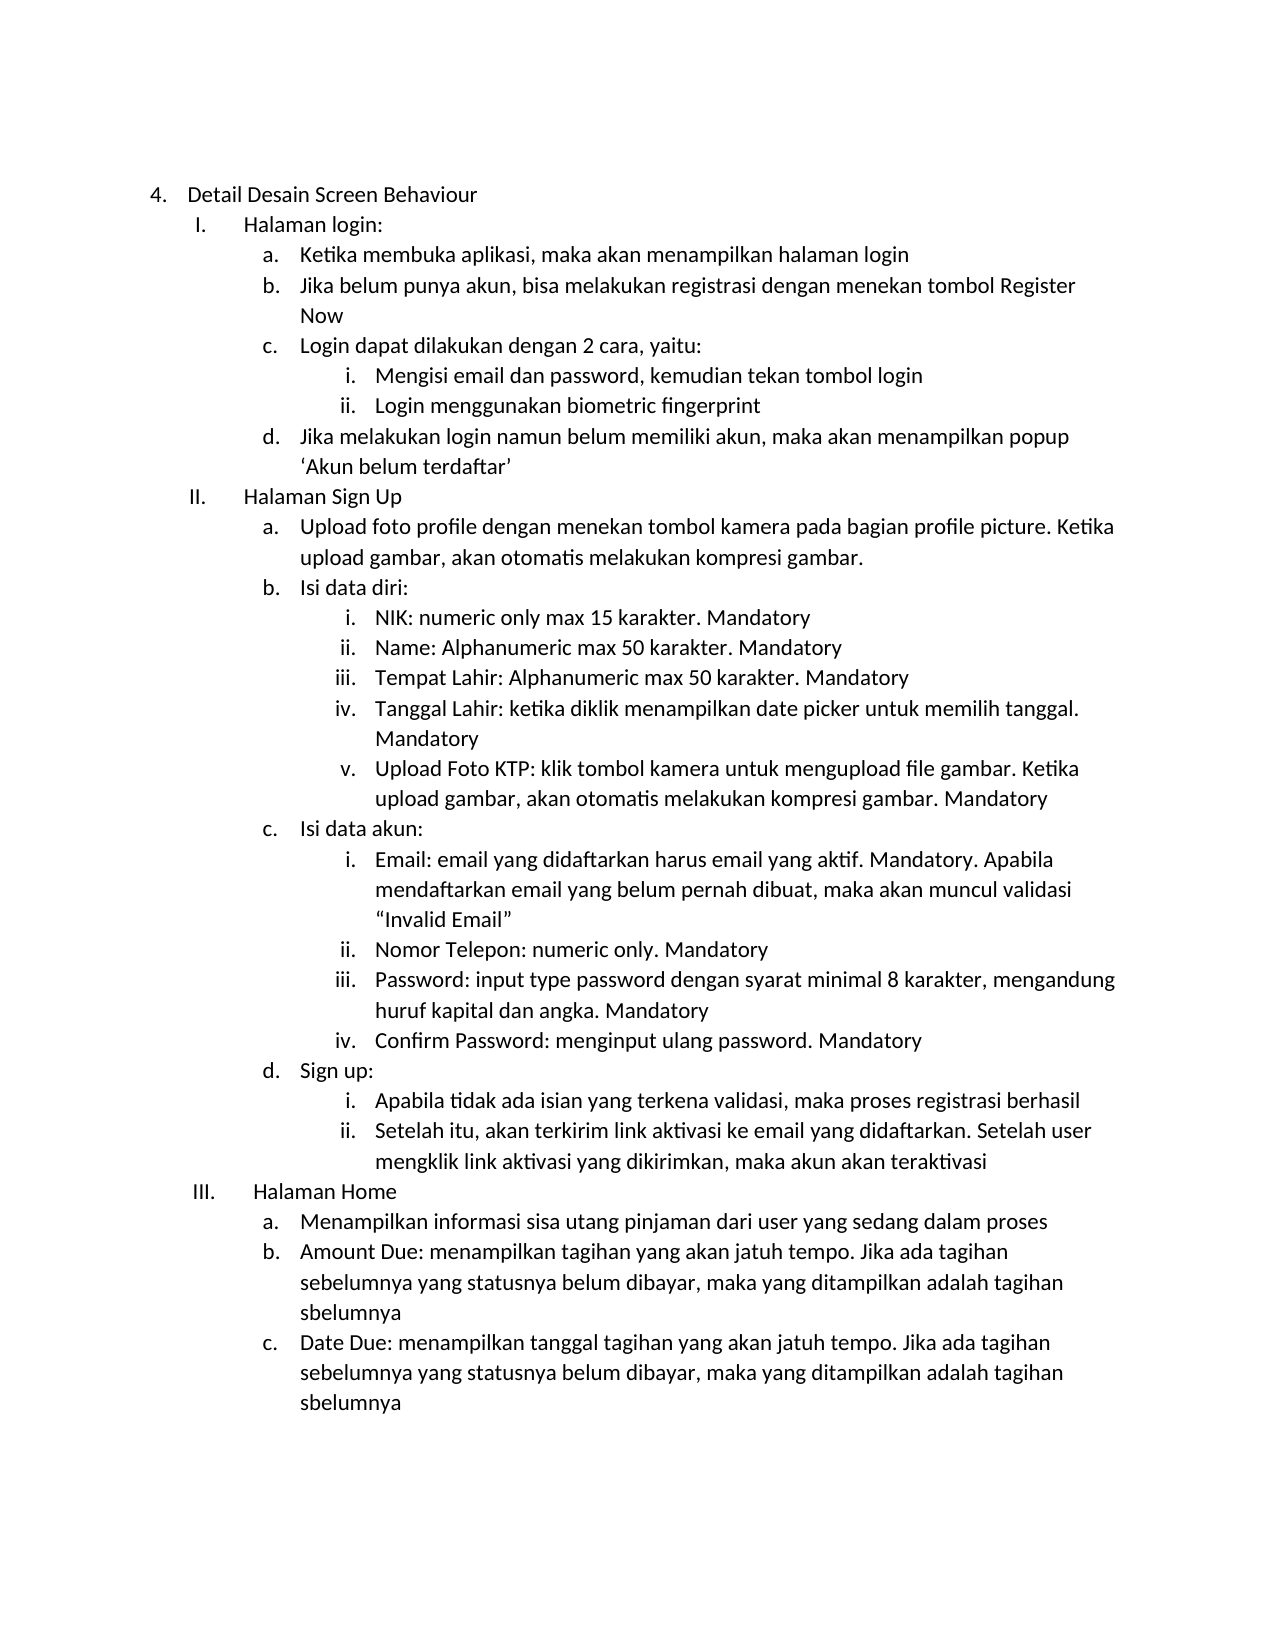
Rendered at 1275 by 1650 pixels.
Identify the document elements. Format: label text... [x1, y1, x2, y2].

list Halaman login: [206, 210, 1125, 238]
list Mengisi email dan password, kemudian tekan tombol login [356, 361, 1125, 389]
list Apabila tidak ada isian yang terkena validasi, maka proses registrasi berhasil [356, 1086, 1125, 1114]
list Login menggunakan biometric fingerprint [356, 392, 1125, 420]
list Name: Alphanumeric max 50 karakter. Mandatory [356, 633, 1125, 661]
list NIK: numeric only max 15 karakter. Mandatory [356, 603, 1125, 631]
list Jika melakukan login namun belum memiliki akun, maka akan menampilkan popup ‘Akun belum terdaftar’ [262, 422, 1125, 480]
list Isi data akun: [262, 814, 1125, 843]
list Halaman Home [216, 1177, 1125, 1205]
list Password: input type password dengan syarat minimal 8 karakter, mengandung huruf kapital dan angka. Mandatory [356, 966, 1125, 1024]
list Halaman Sign Up [206, 482, 1125, 510]
list Tanggal Lahir: ketika diklik menampilkan date picker untuk memilih tanggal. Mandatory [356, 694, 1125, 752]
list Menampilkan informasi sisa utang pinjaman dari user yang sedang dalam proses [262, 1207, 1125, 1235]
list Isi data diri: [262, 573, 1125, 601]
list Confirm Password: menginput ulang password. Mandatory [356, 1026, 1125, 1054]
list Jika belum punya akun, bisa melakukan registrasi dengan menekan tombol Register Now [262, 271, 1125, 329]
list Upload Foto KTP: klik tombol kamera untuk mengupload file gambar. Ketika upload gambar, akan otomatis melakukan kompresi gambar. Mandatory [356, 754, 1125, 812]
list Date Due: menampilkan tanggal tagihan yang akan jatuh tempo. Jika ada tagihan sebelumnya yang statusnya belum dibayar, maka yang ditampilkan adalah tagihan sbelumnya [262, 1328, 1125, 1417]
list Upload foto profile dengan menekan tombol kamera pada bagian profile picture. Ketika upload gambar, akan otomatis melakukan kompresi gambar. [262, 512, 1125, 571]
list Detail Desain Screen Behaviour [150, 180, 1125, 208]
list Nomor Telepon: numeric only. Mandatory [356, 935, 1125, 963]
list Sign up: [262, 1056, 1125, 1084]
list Login dapat dilakukan dengan 2 cara, yaitu: [262, 331, 1125, 359]
list Setelah itu, akan terkirim link aktivasi ke email yang didaftarkan. Setelah user mengklik link aktivasi yang dikirimkan, maka akun akan teraktivasi [356, 1117, 1125, 1175]
list Ketika membuka aplikasi, maka akan menampilkan halaman login [262, 241, 1125, 269]
list Email: email yang didaftarkan harus email yang aktif. Mandatory. Apabila mendaftarkan email yang belum pernah dibuat, maka akan muncul validasi “Invalid Email” [356, 845, 1125, 933]
list Amount Due: menampilkan tagihan yang akan jatuh tempo. Jika ada tagihan sebelumnya yang statusnya belum dibayar, maka yang ditampilkan adalah tagihan sbelumnya [262, 1237, 1125, 1326]
list Tempat Lahir: Alphanumeric max 50 karakter. Mandatory [356, 663, 1125, 692]
